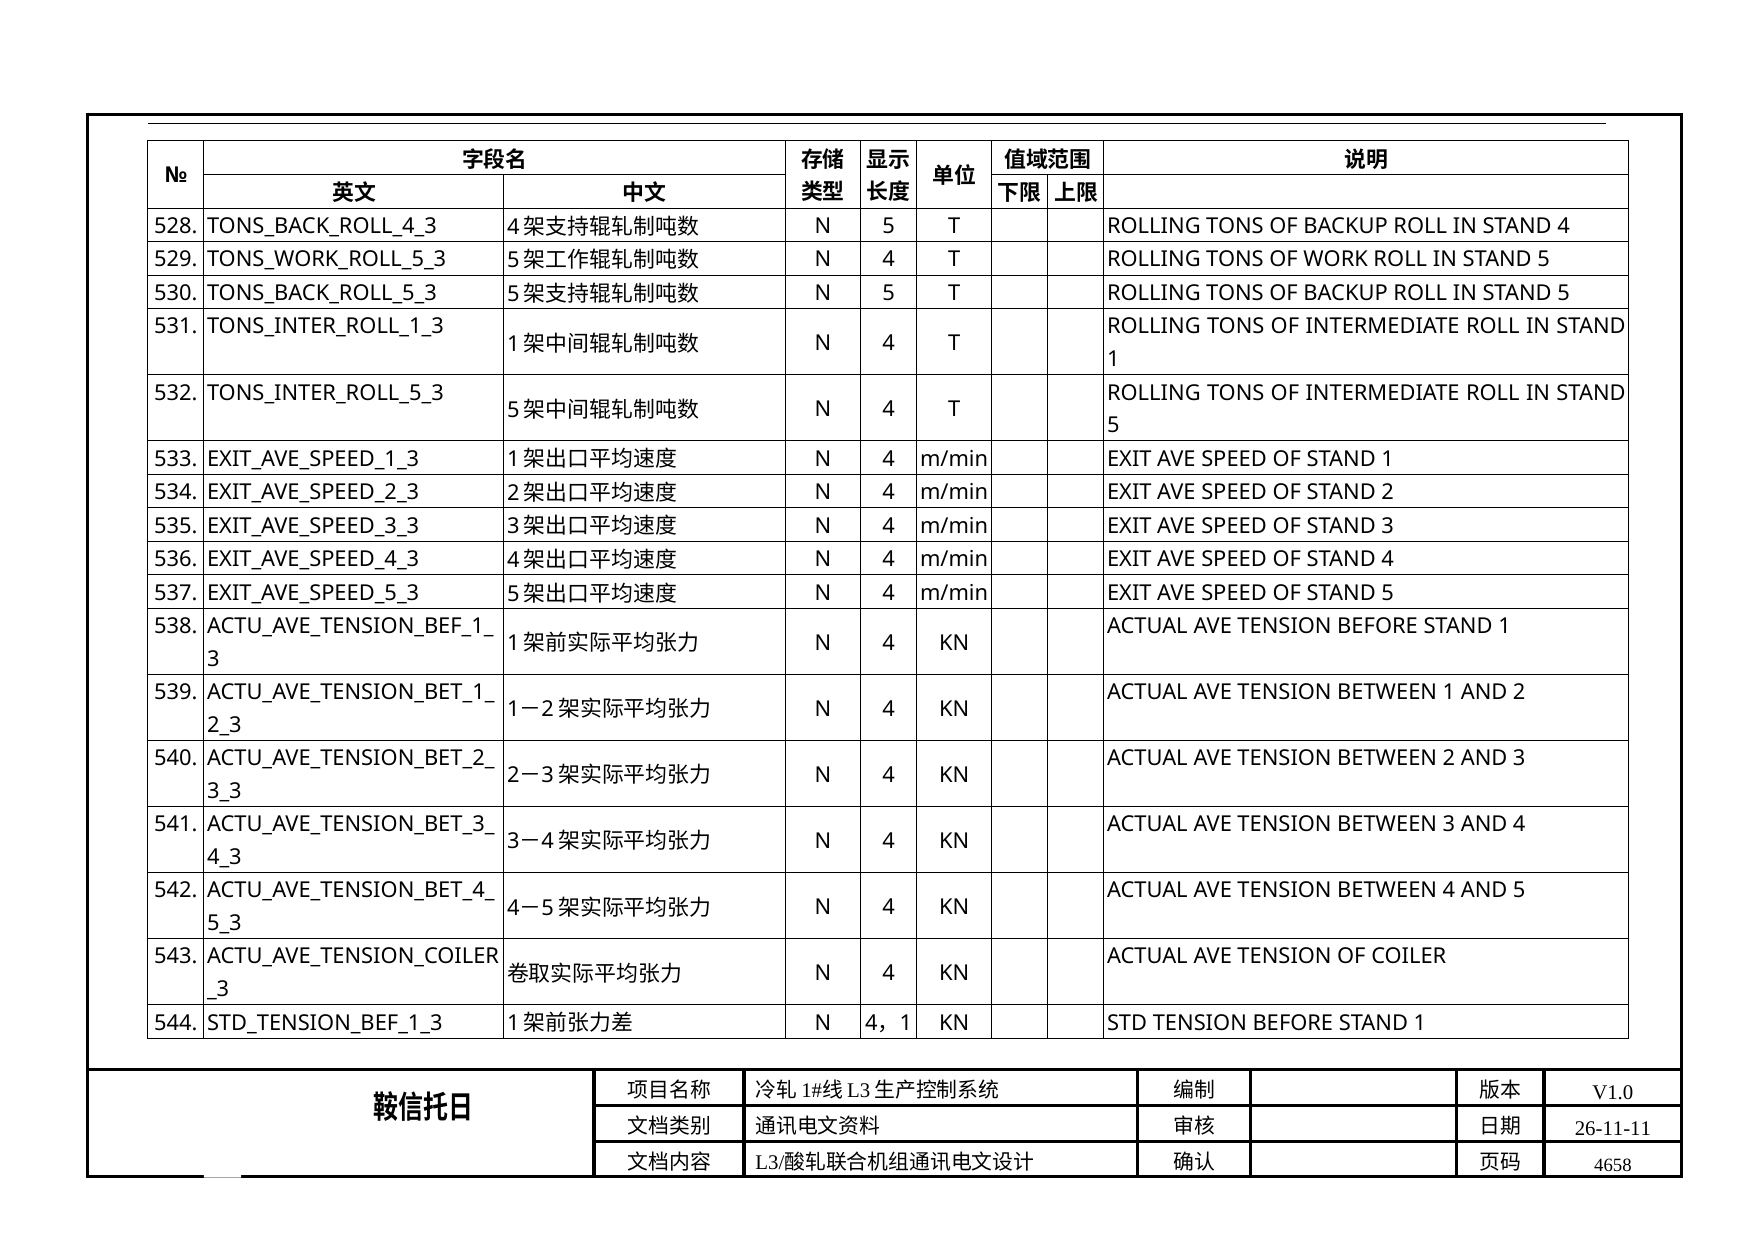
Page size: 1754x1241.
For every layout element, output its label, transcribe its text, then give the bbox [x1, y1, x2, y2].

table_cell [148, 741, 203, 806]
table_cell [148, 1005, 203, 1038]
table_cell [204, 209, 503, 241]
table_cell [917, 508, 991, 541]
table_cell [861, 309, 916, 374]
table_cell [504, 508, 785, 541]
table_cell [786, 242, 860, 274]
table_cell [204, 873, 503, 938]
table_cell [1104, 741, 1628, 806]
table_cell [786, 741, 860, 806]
table_header № [148, 141, 203, 207]
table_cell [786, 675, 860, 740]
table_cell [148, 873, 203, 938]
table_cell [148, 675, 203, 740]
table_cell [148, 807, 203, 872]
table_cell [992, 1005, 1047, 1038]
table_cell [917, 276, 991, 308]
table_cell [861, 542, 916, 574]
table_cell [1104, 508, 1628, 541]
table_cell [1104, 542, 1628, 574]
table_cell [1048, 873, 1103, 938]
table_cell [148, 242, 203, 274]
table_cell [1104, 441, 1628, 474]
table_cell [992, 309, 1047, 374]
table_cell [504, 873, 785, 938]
table_cell 中文 [504, 175, 785, 207]
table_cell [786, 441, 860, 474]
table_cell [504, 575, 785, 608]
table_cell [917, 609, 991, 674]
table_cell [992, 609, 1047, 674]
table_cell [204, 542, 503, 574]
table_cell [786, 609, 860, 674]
table_header 存储 类型 [786, 141, 860, 207]
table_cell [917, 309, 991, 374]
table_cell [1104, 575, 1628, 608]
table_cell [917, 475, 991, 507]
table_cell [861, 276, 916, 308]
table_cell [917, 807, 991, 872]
table_cell 上限 [1048, 175, 1103, 207]
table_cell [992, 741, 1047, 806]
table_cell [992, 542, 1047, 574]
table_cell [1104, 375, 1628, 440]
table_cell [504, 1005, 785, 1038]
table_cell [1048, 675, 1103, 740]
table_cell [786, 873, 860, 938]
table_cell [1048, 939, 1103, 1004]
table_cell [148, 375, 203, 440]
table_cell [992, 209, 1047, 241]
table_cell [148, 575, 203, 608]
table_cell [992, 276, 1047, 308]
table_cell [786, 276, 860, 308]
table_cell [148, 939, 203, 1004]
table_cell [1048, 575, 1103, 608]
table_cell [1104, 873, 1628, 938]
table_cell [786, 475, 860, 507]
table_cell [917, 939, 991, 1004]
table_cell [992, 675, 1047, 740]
table_header 单位 [917, 141, 991, 207]
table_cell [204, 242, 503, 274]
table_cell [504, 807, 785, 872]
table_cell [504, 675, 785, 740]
table_cell 下限 [992, 175, 1047, 207]
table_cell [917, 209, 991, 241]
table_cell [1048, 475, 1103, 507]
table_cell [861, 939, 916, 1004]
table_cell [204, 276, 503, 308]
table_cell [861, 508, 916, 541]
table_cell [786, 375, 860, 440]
table_cell 英文 [204, 175, 503, 207]
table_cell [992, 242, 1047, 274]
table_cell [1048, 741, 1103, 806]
table_header 显示 长度 [861, 141, 916, 207]
table_header 值域范围 [992, 141, 1103, 174]
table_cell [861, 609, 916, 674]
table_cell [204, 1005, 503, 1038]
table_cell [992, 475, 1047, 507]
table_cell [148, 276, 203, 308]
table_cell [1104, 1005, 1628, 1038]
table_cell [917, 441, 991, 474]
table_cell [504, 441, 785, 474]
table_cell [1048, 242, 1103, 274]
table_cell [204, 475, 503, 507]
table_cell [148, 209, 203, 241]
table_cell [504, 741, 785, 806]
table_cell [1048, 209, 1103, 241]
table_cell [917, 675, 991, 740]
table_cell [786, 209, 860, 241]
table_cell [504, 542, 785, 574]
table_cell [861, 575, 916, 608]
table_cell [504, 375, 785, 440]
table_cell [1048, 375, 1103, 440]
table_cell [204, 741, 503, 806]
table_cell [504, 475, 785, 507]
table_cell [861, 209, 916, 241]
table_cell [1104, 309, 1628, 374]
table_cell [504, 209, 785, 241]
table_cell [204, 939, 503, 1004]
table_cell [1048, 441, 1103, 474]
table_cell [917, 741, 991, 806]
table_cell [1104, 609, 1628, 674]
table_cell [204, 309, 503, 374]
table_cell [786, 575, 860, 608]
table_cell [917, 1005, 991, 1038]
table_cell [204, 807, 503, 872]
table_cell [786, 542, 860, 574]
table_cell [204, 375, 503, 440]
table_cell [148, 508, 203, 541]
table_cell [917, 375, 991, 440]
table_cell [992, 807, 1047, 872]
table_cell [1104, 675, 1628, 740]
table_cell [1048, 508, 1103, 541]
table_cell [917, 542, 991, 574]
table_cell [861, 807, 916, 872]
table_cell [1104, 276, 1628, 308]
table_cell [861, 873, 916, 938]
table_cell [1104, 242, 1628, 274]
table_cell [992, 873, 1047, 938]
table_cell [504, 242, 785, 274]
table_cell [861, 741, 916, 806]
table_header 说明 [1104, 141, 1628, 174]
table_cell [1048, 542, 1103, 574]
table_cell [1104, 175, 1628, 207]
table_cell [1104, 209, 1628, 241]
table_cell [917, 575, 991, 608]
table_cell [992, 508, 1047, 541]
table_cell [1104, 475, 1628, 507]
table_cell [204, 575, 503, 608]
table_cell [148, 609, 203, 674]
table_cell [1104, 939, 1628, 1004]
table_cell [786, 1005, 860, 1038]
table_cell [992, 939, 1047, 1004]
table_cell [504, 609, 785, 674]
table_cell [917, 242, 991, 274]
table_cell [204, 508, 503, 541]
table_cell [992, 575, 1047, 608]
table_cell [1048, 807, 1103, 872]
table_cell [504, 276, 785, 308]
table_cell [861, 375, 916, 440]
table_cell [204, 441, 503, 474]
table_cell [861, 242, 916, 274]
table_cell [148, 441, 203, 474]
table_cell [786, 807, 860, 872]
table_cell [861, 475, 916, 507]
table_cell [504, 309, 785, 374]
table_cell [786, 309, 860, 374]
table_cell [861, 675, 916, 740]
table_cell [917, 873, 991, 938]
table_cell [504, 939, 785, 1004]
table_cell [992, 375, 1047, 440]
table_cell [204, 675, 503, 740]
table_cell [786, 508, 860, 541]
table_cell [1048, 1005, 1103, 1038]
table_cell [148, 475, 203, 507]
table_header 字段名 [204, 141, 785, 174]
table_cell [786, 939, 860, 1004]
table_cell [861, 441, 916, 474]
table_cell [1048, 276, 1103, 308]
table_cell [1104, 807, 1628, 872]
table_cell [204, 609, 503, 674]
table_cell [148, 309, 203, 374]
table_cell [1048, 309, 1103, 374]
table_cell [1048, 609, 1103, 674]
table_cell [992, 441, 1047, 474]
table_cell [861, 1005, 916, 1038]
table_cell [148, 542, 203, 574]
